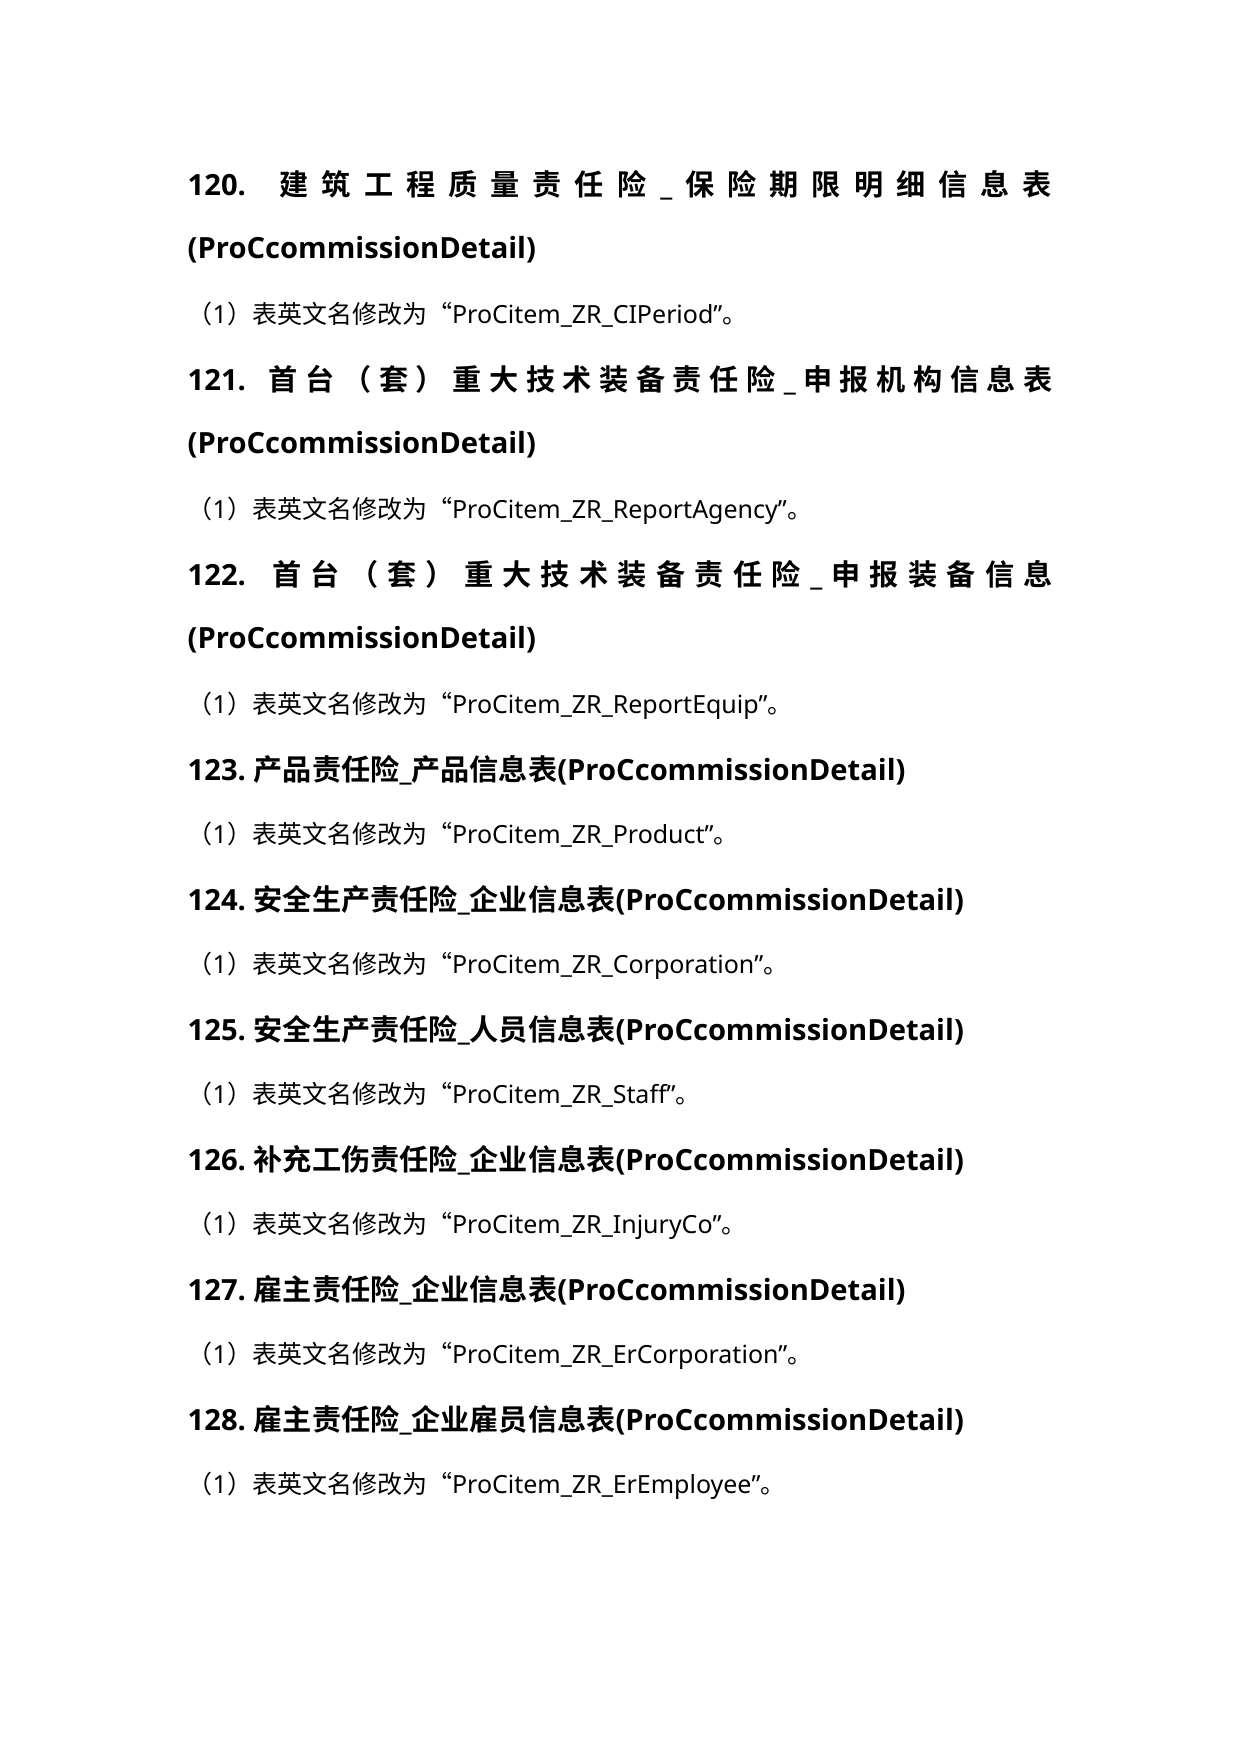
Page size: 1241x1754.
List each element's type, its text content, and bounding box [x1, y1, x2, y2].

subtitle 121. 首台（套）重大技术装备责任险_申报机构信息表(ProCcommissionDetail) [187, 345, 1053, 475]
list （1）表英文名修改为“ProCitem_ZR_Corporation”。 [187, 930, 1053, 995]
subtitle 122. 首台（套）重大技术装备责任险_申报装备信息(ProCcommissionDetail) [187, 540, 1053, 670]
subtitle 120. 建筑工程质量责任险_保险期限明细信息表(ProCcommissionDetail) [187, 150, 1053, 280]
subtitle 126. 补充工伤责任险_企业信息表(ProCcommissionDetail) [187, 1125, 1053, 1190]
list （1）表英文名修改为“ProCitem_ZR_ReportAgency”。 [187, 475, 1053, 540]
list （1）表英文名修改为“ProCitem_ZR_InjuryCo”。 [187, 1190, 1053, 1255]
subtitle 123. 产品责任险_产品信息表(ProCcommissionDetail) [187, 735, 1053, 800]
list （1）表英文名修改为“ProCitem_ZR_CIPeriod”。 [187, 280, 1053, 345]
list （1）表英文名修改为“ProCitem_ZR_ErEmployee”。 [187, 1450, 1053, 1515]
subtitle 127. 雇主责任险_企业信息表(ProCcommissionDetail) [187, 1255, 1053, 1320]
list （1）表英文名修改为“ProCitem_ZR_ErCorporation”。 [187, 1320, 1053, 1385]
subtitle 125. 安全生产责任险_人员信息表(ProCcommissionDetail) [187, 995, 1053, 1060]
list （1）表英文名修改为“ProCitem_ZR_Product”。 [187, 800, 1053, 865]
subtitle 128. 雇主责任险_企业雇员信息表(ProCcommissionDetail) [187, 1385, 1053, 1450]
list （1）表英文名修改为“ProCitem_ZR_Staff”。 [187, 1060, 1053, 1125]
list （1）表英文名修改为“ProCitem_ZR_ReportEquip”。 [187, 670, 1053, 735]
subtitle 124. 安全生产责任险_企业信息表(ProCcommissionDetail) [187, 865, 1053, 930]
